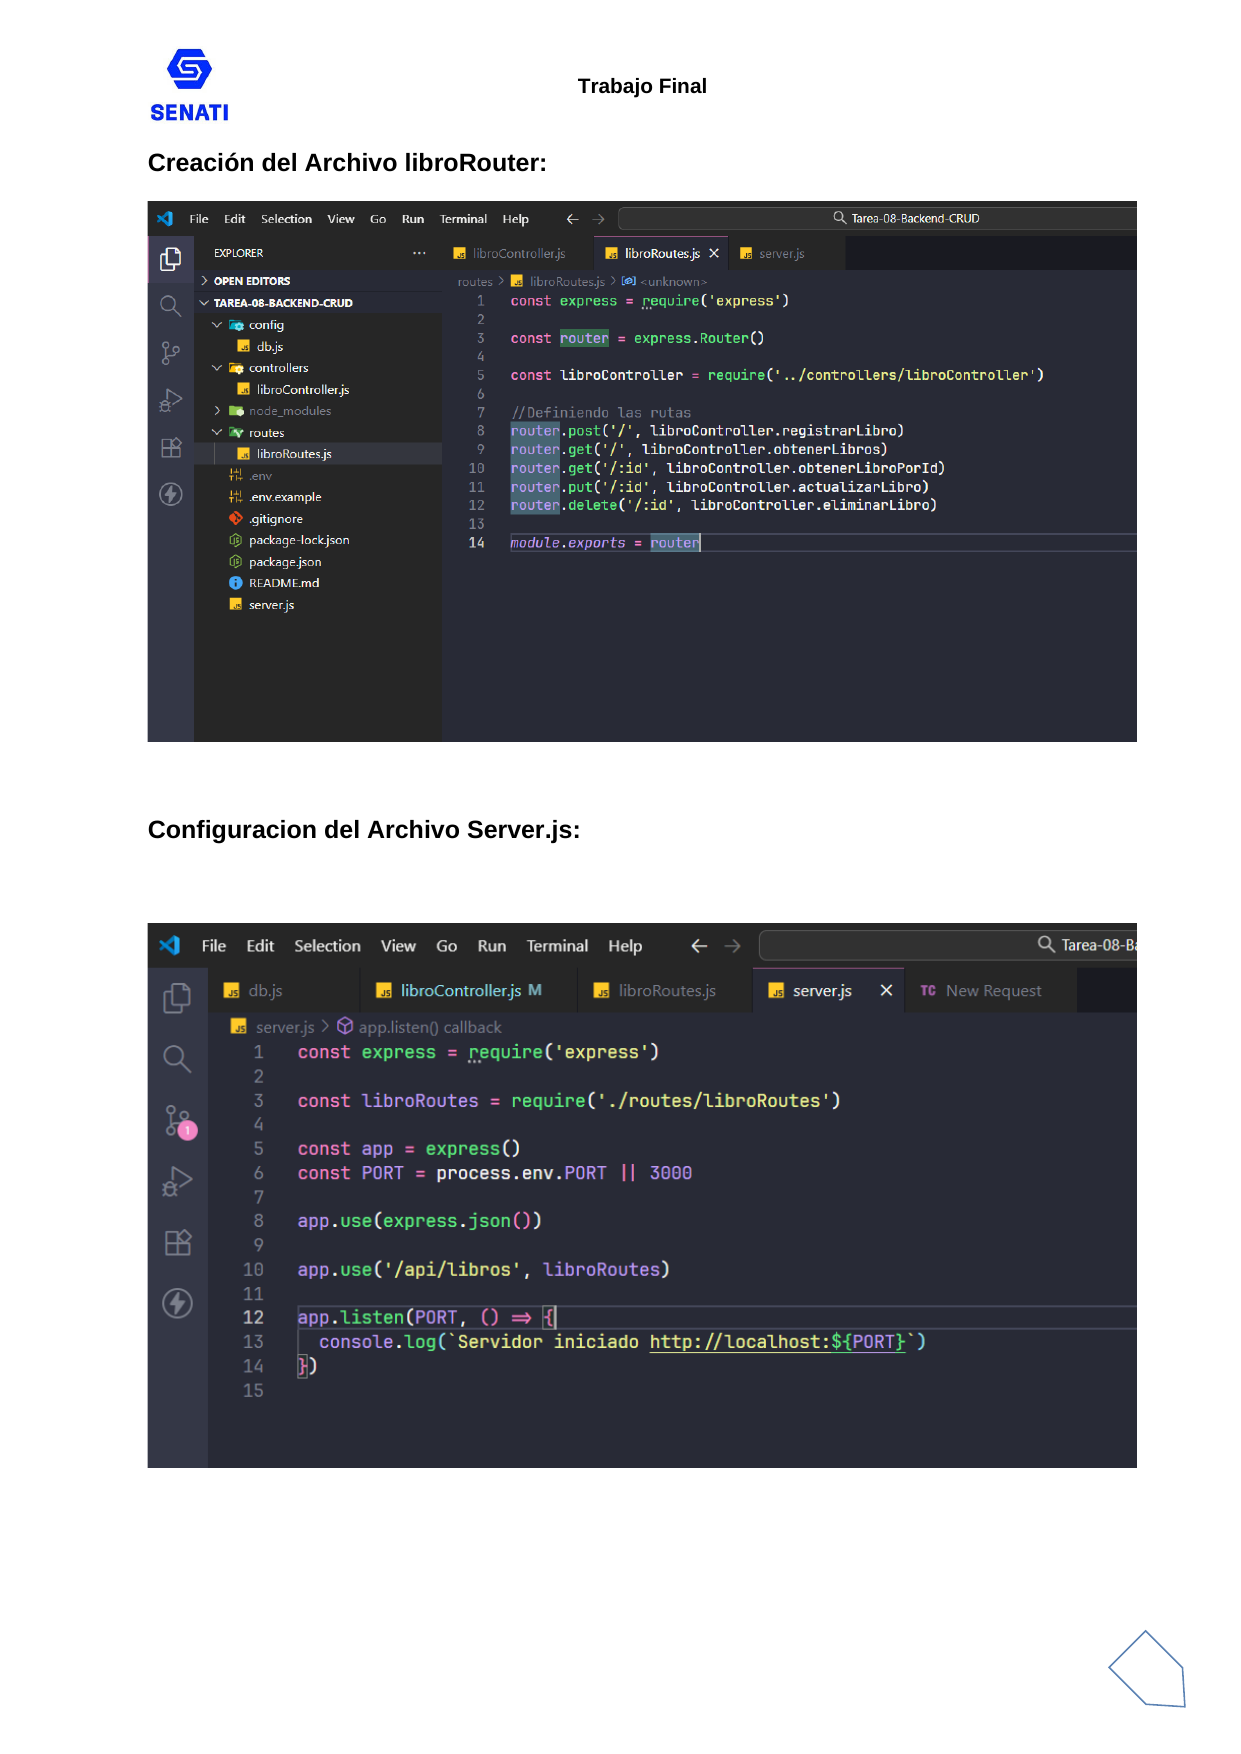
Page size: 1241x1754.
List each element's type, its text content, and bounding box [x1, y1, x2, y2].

picture [147, 201, 1137, 742]
picture [147, 46, 231, 124]
text Configuracion del Archivo Server.js: [148, 815, 1137, 844]
picture [147, 923, 1137, 1468]
text Creación del Archivo libroRouter: [148, 148, 1137, 176]
